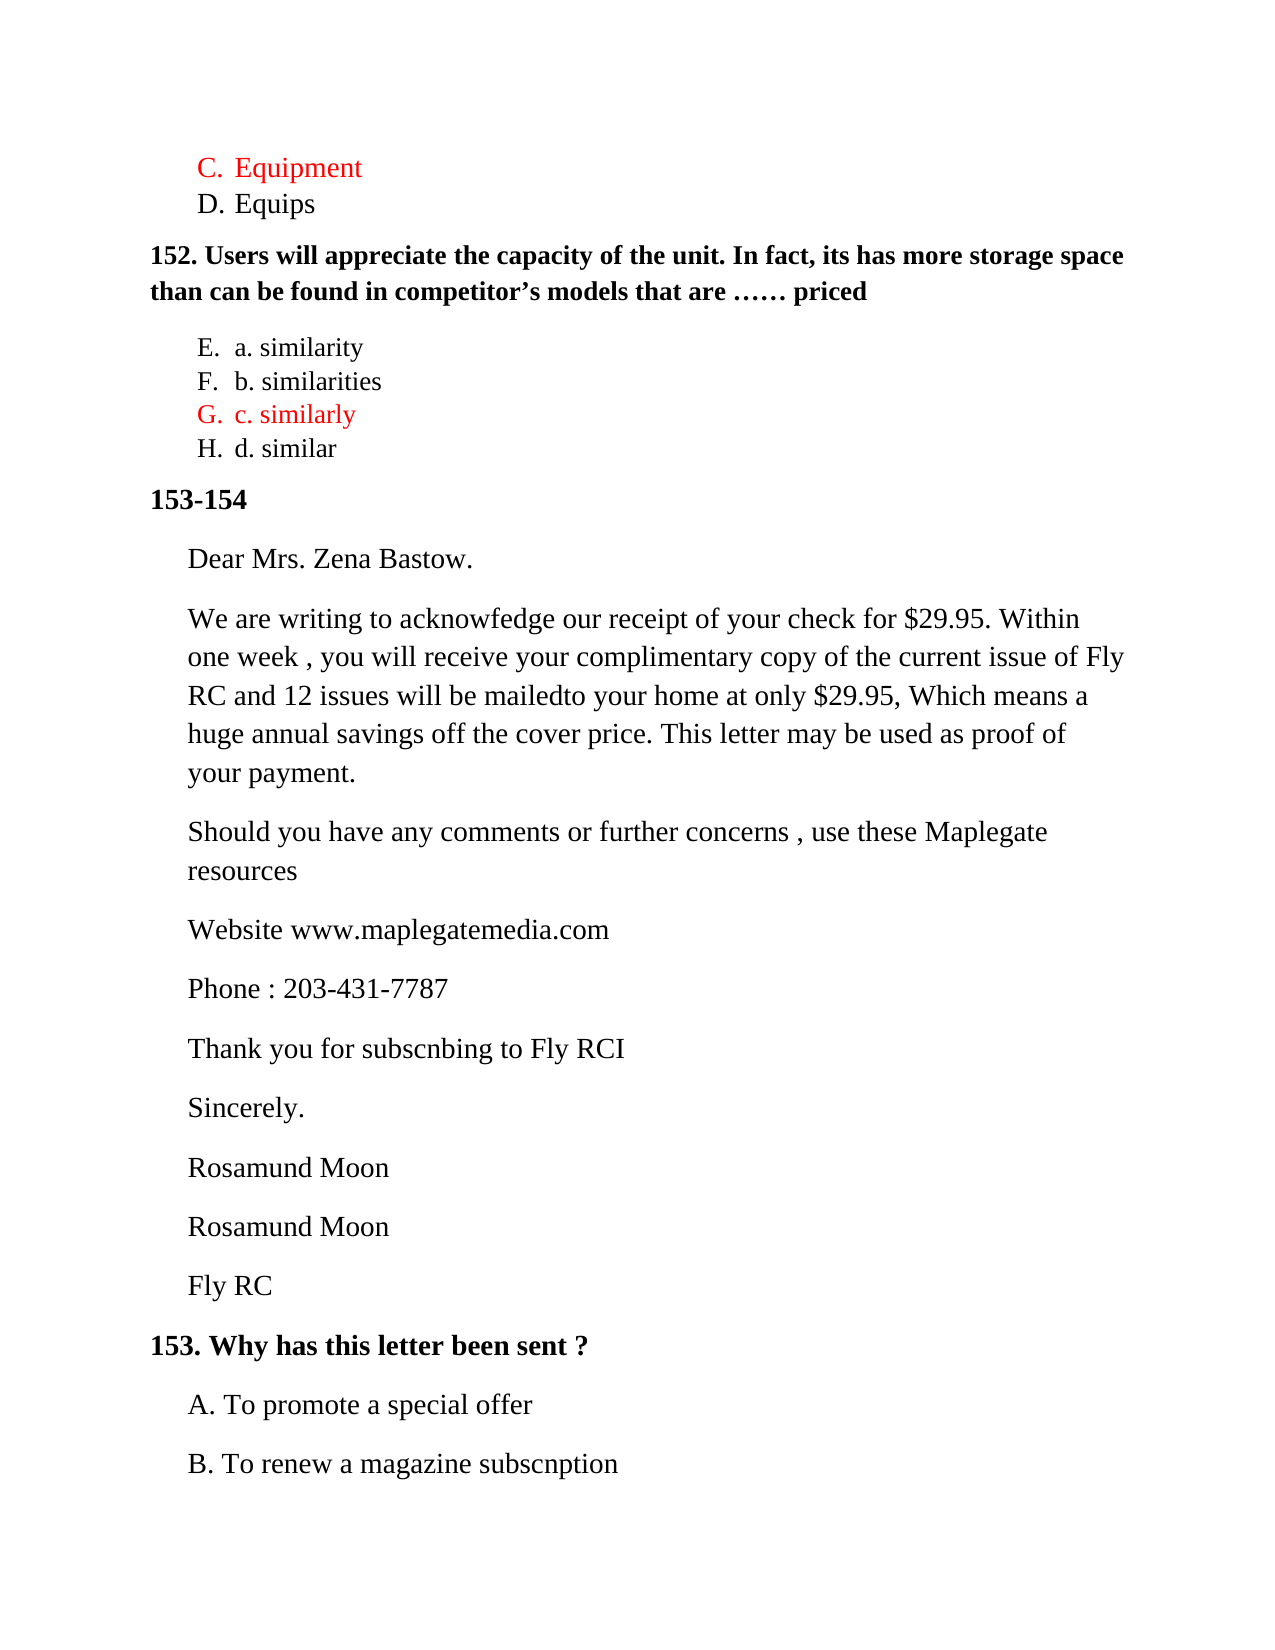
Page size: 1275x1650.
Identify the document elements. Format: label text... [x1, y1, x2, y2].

text Website www.maplegatemedia.com [187, 912, 1125, 946]
text Dear Mrs. Zena Bastow. [187, 541, 1125, 575]
text B. To renew a magazine subscnption [187, 1447, 1125, 1480]
text Sincerely. [187, 1090, 1125, 1124]
text Should you have any comments or further concerns , use these Maplegate resources [187, 814, 1125, 886]
text We are writing to acknowfedge our receipt of your check for $29.95. Within one week , you will receive your complimentary copy of the current issue of Fly RC and 12 issues will be mailedto your home at only $29.95, Which means a huge annual savings off the cover price. This letter may be used as proof of your payment. [187, 601, 1125, 788]
text Fly RC [187, 1268, 1125, 1302]
list a. similarity [197, 331, 1125, 362]
list Equips [197, 186, 1125, 220]
text Rosamund Moon [187, 1209, 1125, 1243]
text Phone : 203-431-7787 [187, 972, 1125, 1005]
list c. similarly [197, 398, 1125, 429]
list d. similar [197, 432, 1125, 463]
text Rosamund Moon [187, 1150, 1125, 1183]
text Thank you for subscnbing to Fly RCI [187, 1031, 1125, 1064]
text 153-154 [150, 482, 1125, 516]
list Equipment [197, 150, 1125, 183]
text A. To promote a special offer [187, 1387, 1125, 1421]
text 152. Users will appreciate the capacity of the unit. In fact, its has more storage space than can be found in competitor’s models that are …… priced [150, 239, 1125, 306]
list b. similarities [197, 365, 1125, 396]
text 153. Why has this letter been sent ? [150, 1328, 1125, 1361]
